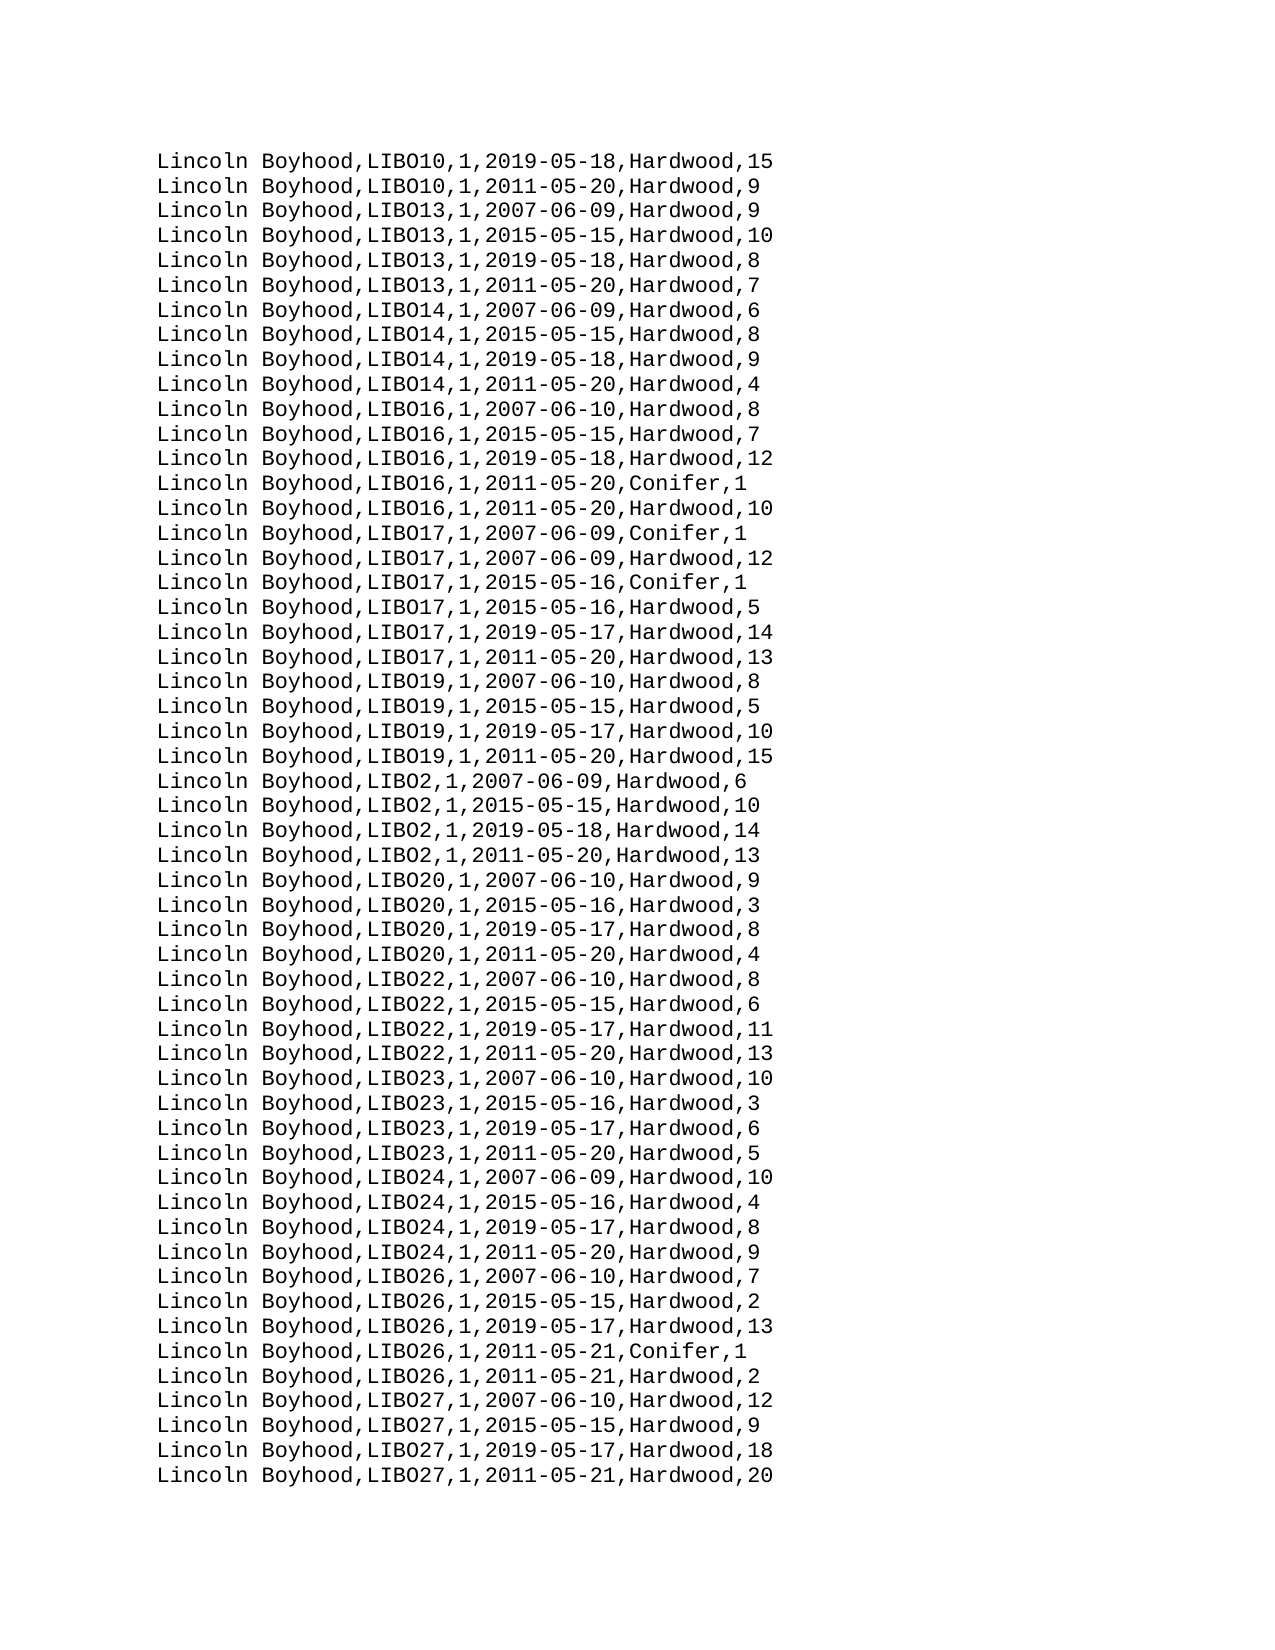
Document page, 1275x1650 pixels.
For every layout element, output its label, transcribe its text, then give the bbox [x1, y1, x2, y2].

text Lincoln Boyhood,LIBO19,1,2011-05-20,Hardwood,15 [156, 745, 1118, 770]
text Lincoln Boyhood,LIBO22,1,2019-05-17,Hardwood,11 [156, 1018, 1118, 1042]
text Lincoln Boyhood,LIBO20,1,2007-06-10,Hardwood,9 [156, 869, 1118, 894]
text Lincoln Boyhood,LIBO26,1,2011-05-21,Hardwood,2 [156, 1365, 1118, 1389]
text Lincoln Boyhood,LIBO23,1,2011-05-20,Hardwood,5 [156, 1142, 1118, 1166]
text Lincoln Boyhood,LIBO27,1,2007-06-10,Hardwood,12 [156, 1389, 1118, 1414]
text Lincoln Boyhood,LIBO24,1,2015-05-16,Hardwood,4 [156, 1191, 1118, 1216]
text Lincoln Boyhood,LIBO13,1,2019-05-18,Hardwood,8 [156, 249, 1118, 274]
text Lincoln Boyhood,LIBO23,1,2015-05-16,Hardwood,3 [156, 1092, 1118, 1117]
text Lincoln Boyhood,LIBO2,1,2019-05-18,Hardwood,14 [156, 819, 1118, 844]
text Lincoln Boyhood,LIBO26,1,2011-05-21,Conifer,1 [156, 1340, 1118, 1365]
text Lincoln Boyhood,LIBO22,1,2015-05-15,Hardwood,6 [156, 993, 1118, 1018]
text Lincoln Boyhood,LIBO16,1,2019-05-18,Hardwood,12 [156, 447, 1118, 472]
text Lincoln Boyhood,LIBO24,1,2019-05-17,Hardwood,8 [156, 1216, 1118, 1241]
text Lincoln Boyhood,LIBO24,1,2011-05-20,Hardwood,9 [156, 1241, 1118, 1266]
text Lincoln Boyhood,LIBO17,1,2019-05-17,Hardwood,14 [156, 621, 1118, 646]
text Lincoln Boyhood,LIBO13,1,2011-05-20,Hardwood,7 [156, 274, 1118, 299]
text Lincoln Boyhood,LIBO2,1,2015-05-15,Hardwood,10 [156, 794, 1118, 819]
text Lincoln Boyhood,LIBO16,1,2011-05-20,Conifer,1 [156, 472, 1118, 497]
text Lincoln Boyhood,LIBO14,1,2011-05-20,Hardwood,4 [156, 373, 1118, 398]
text Lincoln Boyhood,LIBO27,1,2019-05-17,Hardwood,18 [156, 1439, 1118, 1464]
text Lincoln Boyhood,LIBO22,1,2007-06-10,Hardwood,8 [156, 968, 1118, 993]
text Lincoln Boyhood,LIBO14,1,2015-05-15,Hardwood,8 [156, 323, 1118, 348]
text Lincoln Boyhood,LIBO16,1,2015-05-15,Hardwood,7 [156, 423, 1118, 447]
text Lincoln Boyhood,LIBO10,1,2019-05-18,Hardwood,15 [156, 150, 1118, 175]
text Lincoln Boyhood,LIBO17,1,2015-05-16,Hardwood,5 [156, 596, 1118, 621]
text Lincoln Boyhood,LIBO20,1,2015-05-16,Hardwood,3 [156, 894, 1118, 918]
text Lincoln Boyhood,LIBO26,1,2015-05-15,Hardwood,2 [156, 1290, 1118, 1315]
text Lincoln Boyhood,LIBO23,1,2007-06-10,Hardwood,10 [156, 1067, 1118, 1092]
text Lincoln Boyhood,LIBO2,1,2007-06-09,Hardwood,6 [156, 770, 1118, 794]
text Lincoln Boyhood,LIBO17,1,2015-05-16,Conifer,1 [156, 571, 1118, 596]
text Lincoln Boyhood,LIBO14,1,2019-05-18,Hardwood,9 [156, 348, 1118, 373]
text Lincoln Boyhood,LIBO26,1,2019-05-17,Hardwood,13 [156, 1315, 1118, 1340]
text Lincoln Boyhood,LIBO17,1,2011-05-20,Hardwood,13 [156, 646, 1118, 671]
text Lincoln Boyhood,LIBO16,1,2011-05-20,Hardwood,10 [156, 497, 1118, 522]
text Lincoln Boyhood,LIBO13,1,2007-06-09,Hardwood,9 [156, 199, 1118, 224]
text Lincoln Boyhood,LIBO14,1,2007-06-09,Hardwood,6 [156, 299, 1118, 323]
text Lincoln Boyhood,LIBO16,1,2007-06-10,Hardwood,8 [156, 398, 1118, 423]
text Lincoln Boyhood,LIBO19,1,2015-05-15,Hardwood,5 [156, 695, 1118, 720]
text Lincoln Boyhood,LIBO2,1,2011-05-20,Hardwood,13 [156, 844, 1118, 869]
text Lincoln Boyhood,LIBO17,1,2007-06-09,Hardwood,12 [156, 547, 1118, 571]
text Lincoln Boyhood,LIBO24,1,2007-06-09,Hardwood,10 [156, 1166, 1118, 1191]
text Lincoln Boyhood,LIBO26,1,2007-06-10,Hardwood,7 [156, 1266, 1118, 1290]
text Lincoln Boyhood,LIBO23,1,2019-05-17,Hardwood,6 [156, 1117, 1118, 1142]
text Lincoln Boyhood,LIBO20,1,2019-05-17,Hardwood,8 [156, 918, 1118, 943]
text Lincoln Boyhood,LIBO19,1,2019-05-17,Hardwood,10 [156, 720, 1118, 745]
text Lincoln Boyhood,LIBO10,1,2011-05-20,Hardwood,9 [156, 175, 1118, 199]
text Lincoln Boyhood,LIBO17,1,2007-06-09,Conifer,1 [156, 522, 1118, 547]
text Lincoln Boyhood,LIBO13,1,2015-05-15,Hardwood,10 [156, 224, 1118, 249]
text Lincoln Boyhood,LIBO20,1,2011-05-20,Hardwood,4 [156, 943, 1118, 968]
text Lincoln Boyhood,LIBO19,1,2007-06-10,Hardwood,8 [156, 671, 1118, 695]
text Lincoln Boyhood,LIBO27,1,2011-05-21,Hardwood,20 [156, 1464, 1118, 1489]
text Lincoln Boyhood,LIBO27,1,2015-05-15,Hardwood,9 [156, 1414, 1118, 1439]
text Lincoln Boyhood,LIBO22,1,2011-05-20,Hardwood,13 [156, 1042, 1118, 1067]
